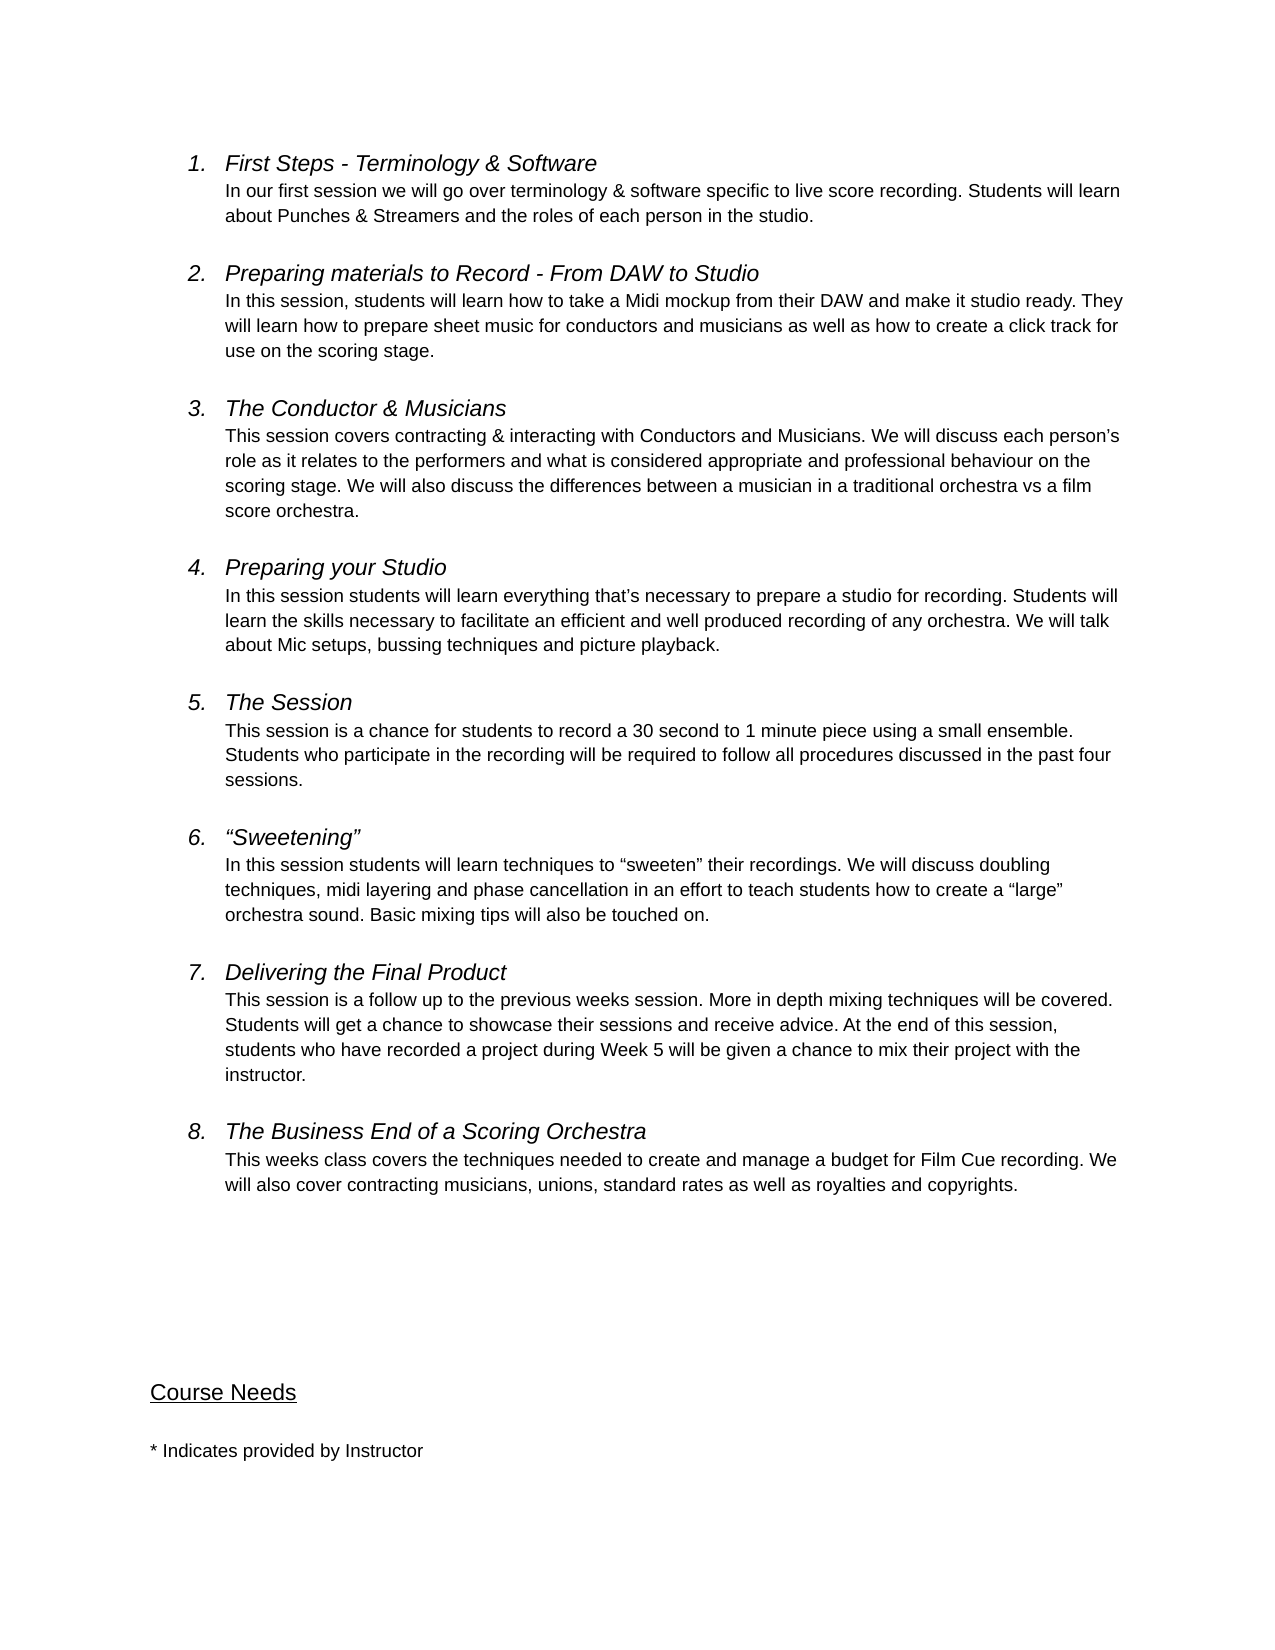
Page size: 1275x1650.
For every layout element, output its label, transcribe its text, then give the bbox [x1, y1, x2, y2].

text This session is a follow up to the previous weeks session. More in depth mixing techniques will be covered. Students will get a chance to showcase their sessions and receive advice. At the end of this session, students who have recorded a project during Week 5 will be given a chance to mix their project with the instructor. [225, 989, 1125, 1085]
list The Session [188, 689, 1125, 716]
text This session is a chance for students to record a 30 second to 1 minute piece using a small ensemble. Students who participate in the recording will be required to follow all procedures discussed in the past four sessions. [225, 719, 1125, 791]
list Preparing materials to Record - From DAW to Studio [188, 260, 1125, 286]
text In our first session we will go over terminology & software specific to live score recording. Students will learn about Punches & Streamers and the roles of each person in the studio. [225, 180, 1125, 227]
text This session covers contracting & interacting with Conductors and Musicians. We will discuss each person’s role as it relates to the performers and what is considered appropriate and professional behaviour on the scoring stage. We will also discuss the differences between a musician in a traditional orchestra vs a film score orchestra. [225, 425, 1125, 521]
text In this session students will learn everything that’s necessary to prepare a studio for recording. Students will learn the skills necessary to facilitate an efficient and well produced recording of any orchestra. We will talk about Mic setups, bussing techniques and picture playback. [225, 584, 1125, 656]
list “Sweetening” [188, 824, 1125, 850]
list Preparing your Studio [188, 554, 1125, 581]
list The Business End of a Scoring Orchestra [188, 1118, 1125, 1145]
text In this session, students will learn how to take a Midi mockup from their DAW and make it studio ready. They will learn how to prepare sheet music for conductors and musicians as well as how to create a click track for use on the scoring stage. [225, 290, 1125, 361]
list First Steps - Terminology & Software [188, 150, 1125, 176]
text * Indicates provided by Instructor [150, 1440, 1125, 1461]
text Course Needs [150, 1379, 1125, 1406]
text In this session students will learn techniques to “sweeten” their recordings. We will discuss doubling techniques, midi layering and phase cancellation in an effort to teach students how to create a “large” orchestra sound. Basic mixing tips will also be touched on. [225, 854, 1125, 925]
list Delivering the Final Product [188, 959, 1125, 985]
list The Conductor & Musicians [188, 395, 1125, 421]
text This weeks class covers the techniques needed to create and manage a budget for Film Cue recording. We will also cover contracting musicians, unions, standard rates as well as royalties and copyrights. [225, 1148, 1125, 1195]
